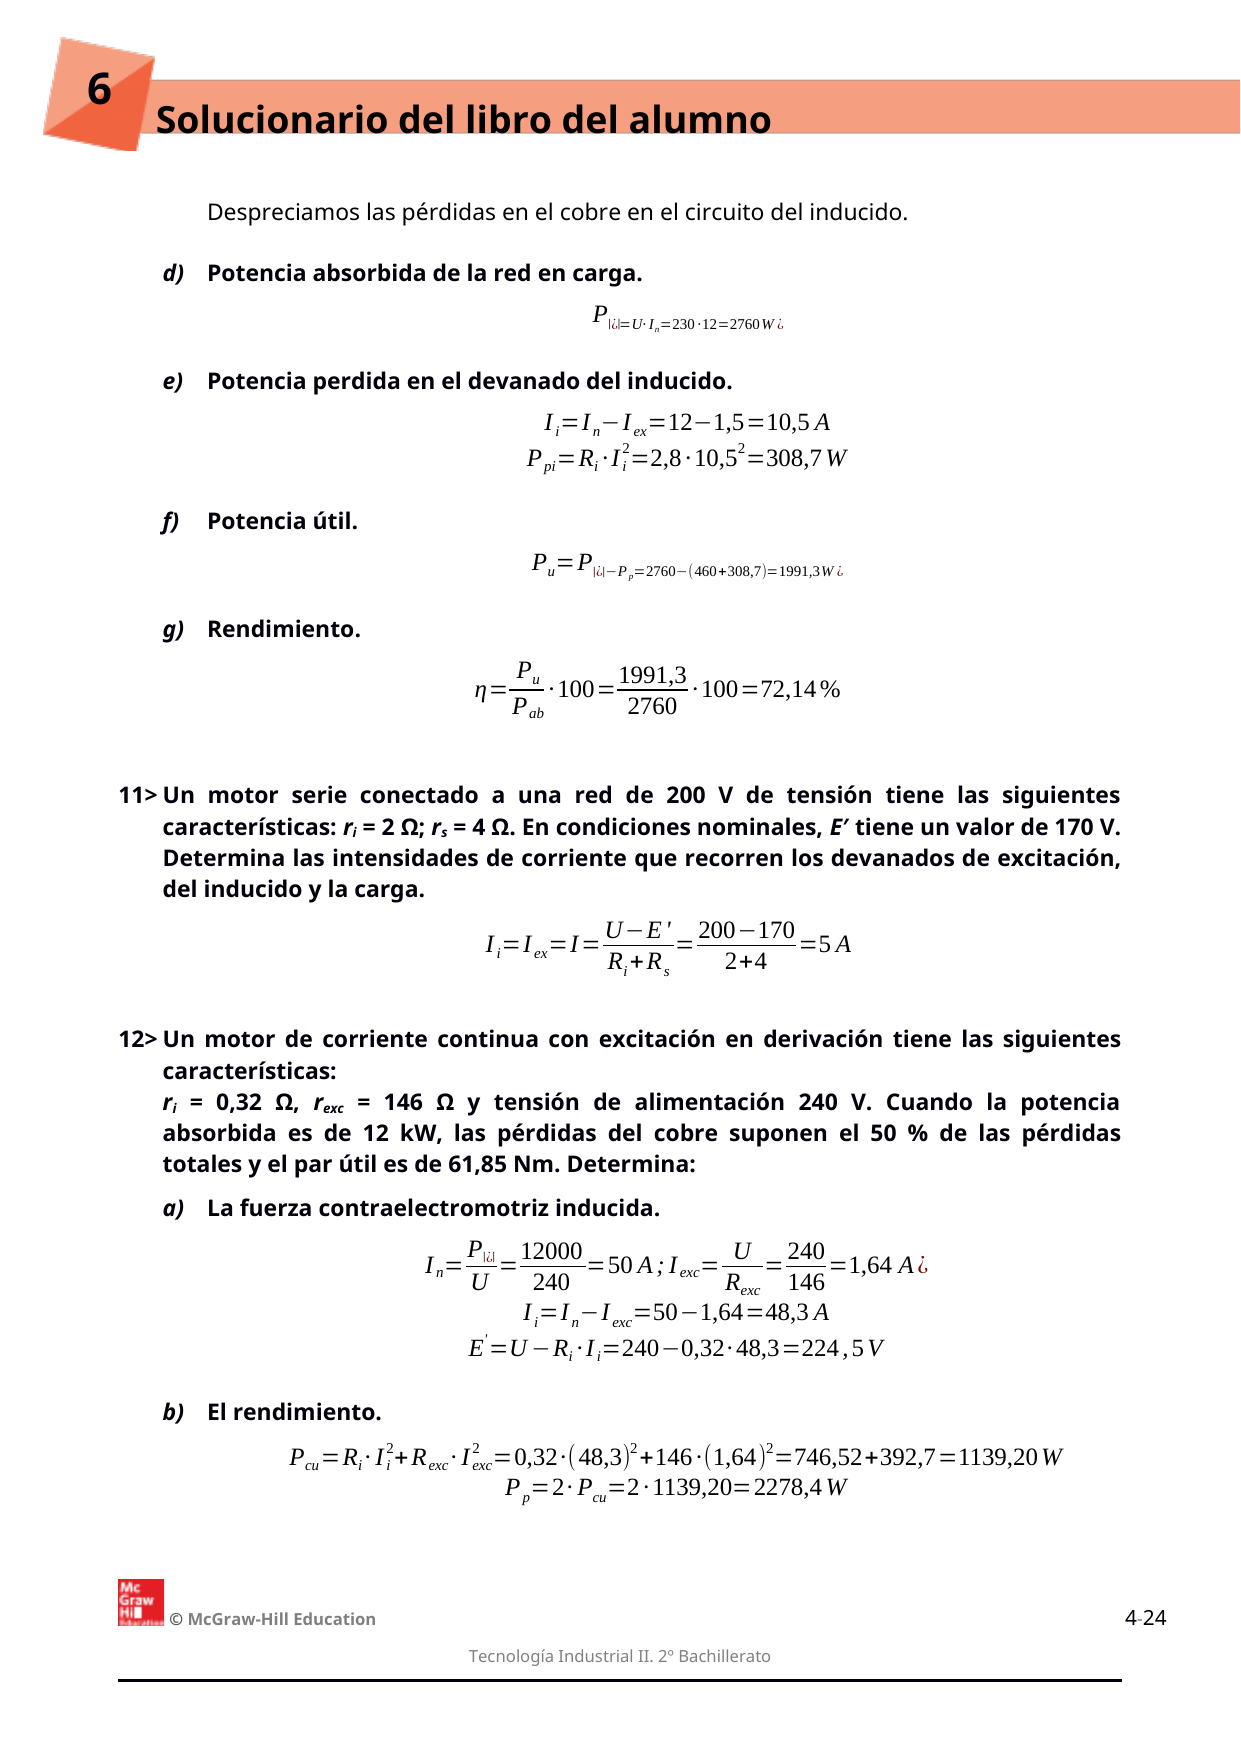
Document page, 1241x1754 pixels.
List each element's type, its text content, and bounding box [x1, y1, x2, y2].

list Despreciamos las pérdidas en el cobre en el circuito del inducido. [207, 196, 1122, 227]
text b) El rendimiento. [162, 1395, 1122, 1427]
text d) Potencia absorbida de la red en carga. [162, 257, 1122, 288]
text e) Potencia perdida en el devanado del inducido. [162, 365, 1122, 396]
text g) Rendimiento. [162, 613, 1122, 644]
text 11> Un motor serie conectado a una red de 200 V de tensión tiene las siguientes características: ri = 2 Ω; rs = 4 Ω. En condiciones nominales, E′ tiene un valor de 170 V. Determina las intensidades de corriente que recorren los devanados de excitación, del inducido y la carga. [118, 779, 1122, 904]
text f) Potencia útil. [162, 505, 1122, 536]
text 12> Un motor de corriente continua con excitación en derivación tiene las siguientes características: ri = 0,32 Ω, rexc = 146 Ω y tensión de alimentación 240 V. Cuando la potencia absorbida es de 12 kW, las pérdidas del cobre suponen el 50 % de las pérdidas totales y el par útil es de 61,85 Nm. Determina: [118, 1023, 1122, 1179]
text a) La fuerza contraelectromotriz inducida. [162, 1192, 1122, 1223]
